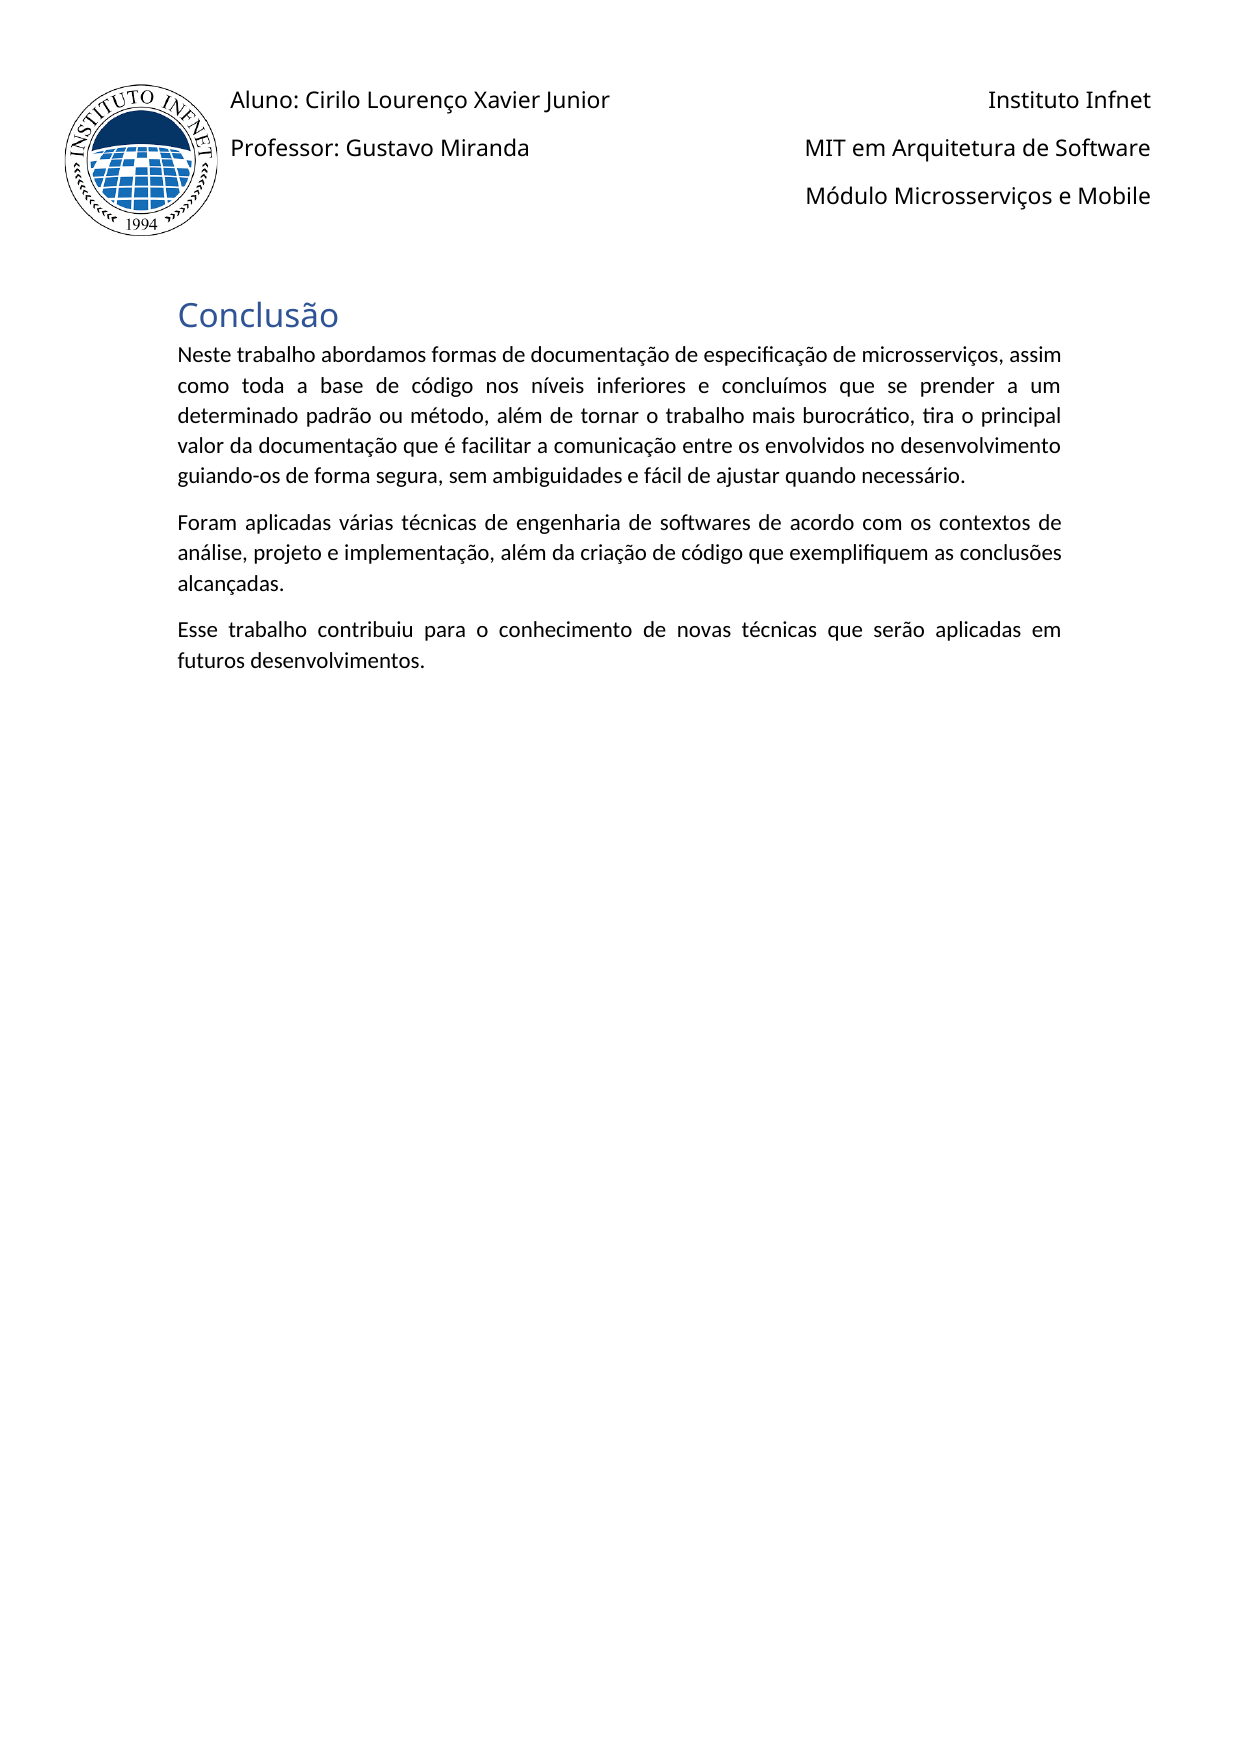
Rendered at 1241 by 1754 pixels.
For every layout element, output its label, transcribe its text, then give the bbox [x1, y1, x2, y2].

picture [64, 84, 218, 236]
text Foram aplicadas várias técnicas de engenharia de softwares de acordo com os contextos de análise, projeto e implementação, além da criação de código que exemplifiquem as conclusões alcançadas. [177, 508, 1063, 597]
text Neste trabalho abordamos formas de documentação de especificação de microsserviços, assim como toda a base de código nos níveis inferiores e concluímos que se prender a um determinado padrão ou método, além de tornar o trabalho mais burocrático, tira o principal valor da documentação que é facilitar a comunicação entre os envolvidos no desenvolvimento guiando-os de forma segura, sem ambiguidades e fácil de ajustar quando necessário. [177, 341, 1063, 489]
subtitle Conclusão [177, 174, 1063, 337]
text Esse trabalho contribuiu para o conhecimento de novas técnicas que serão aplicadas em futuros desenvolvimentos. [177, 616, 1063, 674]
